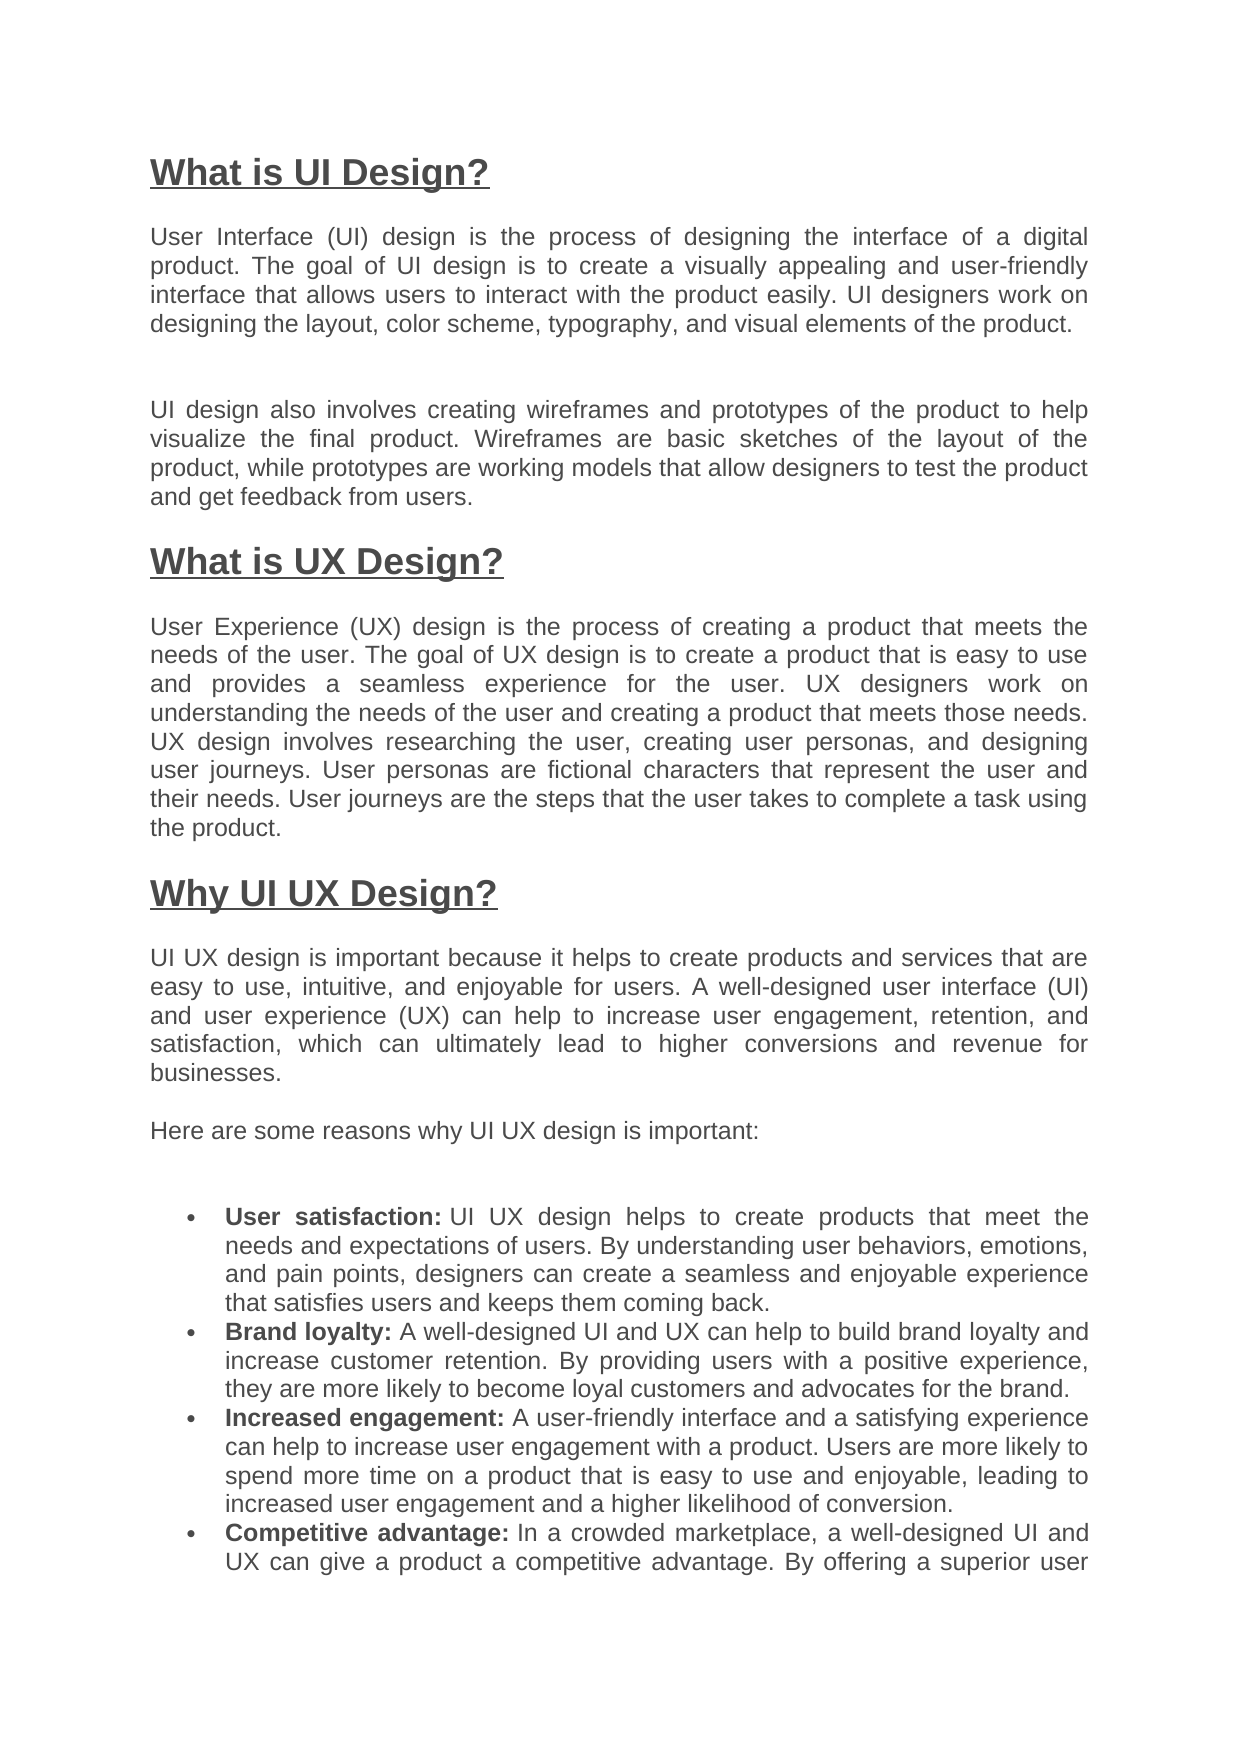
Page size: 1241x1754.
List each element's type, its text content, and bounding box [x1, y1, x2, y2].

list User satisfaction: UI UX design helps to create products that meet the needs and expectations of users. By understanding user behaviors, emotions, and pain points, designers can create a seamless and enjoyable experience that satisfies users and keeps them coming back. [187, 1202, 1090, 1317]
text User Interface (UI) design is the process of designing the interface of a digital product. The goal of UI design is to create a visually appealing and user-friendly interface that allows users to interact with the product easily. UI designers work on designing the layout, color scheme, typography, and visual elements of the product. [150, 222, 1090, 337]
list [187, 1518, 1090, 1576]
text What is UI Design? [150, 150, 1090, 193]
text UI UX design is important because it helps to create products and services that are easy to use, intuitive, and enjoyable for users. A well-designed user interface (UI) and user experience (UX) can help to increase user engagement, retention, and satisfaction, which can ultimately lead to higher conversions and revenue for businesses. [150, 943, 1090, 1087]
text User Experience (UX) design is the process of creating a product that meets the needs of the user. The goal of UX design is to create a product that is easy to use and provides a seamless experience for the user. UX designers work on understanding the needs of the user and creating a product that meets those needs. UX design involves researching the user, creating user personas, and designing user journeys. User personas are fictional characters that represent the user and their needs. User journeys are the steps that the user takes to complete a task using the product. [150, 612, 1090, 842]
list Increased engagement: A user-friendly interface and a satisfying experience can help to increase user engagement with a product. Users are more likely to spend more time on a product that is easy to use and enjoyable, leading to increased user engagement and a higher likelihood of conversion. [187, 1403, 1090, 1518]
text Why UI UX Design? [150, 871, 1090, 914]
text Here are some reasons why UI UX design is important: [150, 1116, 1090, 1173]
text What is UX Design? [150, 539, 1090, 582]
list Brand loyalty: A well-designed UI and UX can help to build brand loyalty and increase customer retention. By providing users with a positive experience, they are more likely to become loyal customers and advocates for the brand. [187, 1317, 1090, 1403]
text UI design also involves creating wireframes and prototypes of the product to help visualize the final product. Wireframes are basic sketches of the layout of the product, while prototypes are working models that allow designers to test the product and get feedback from users. [150, 366, 1090, 510]
